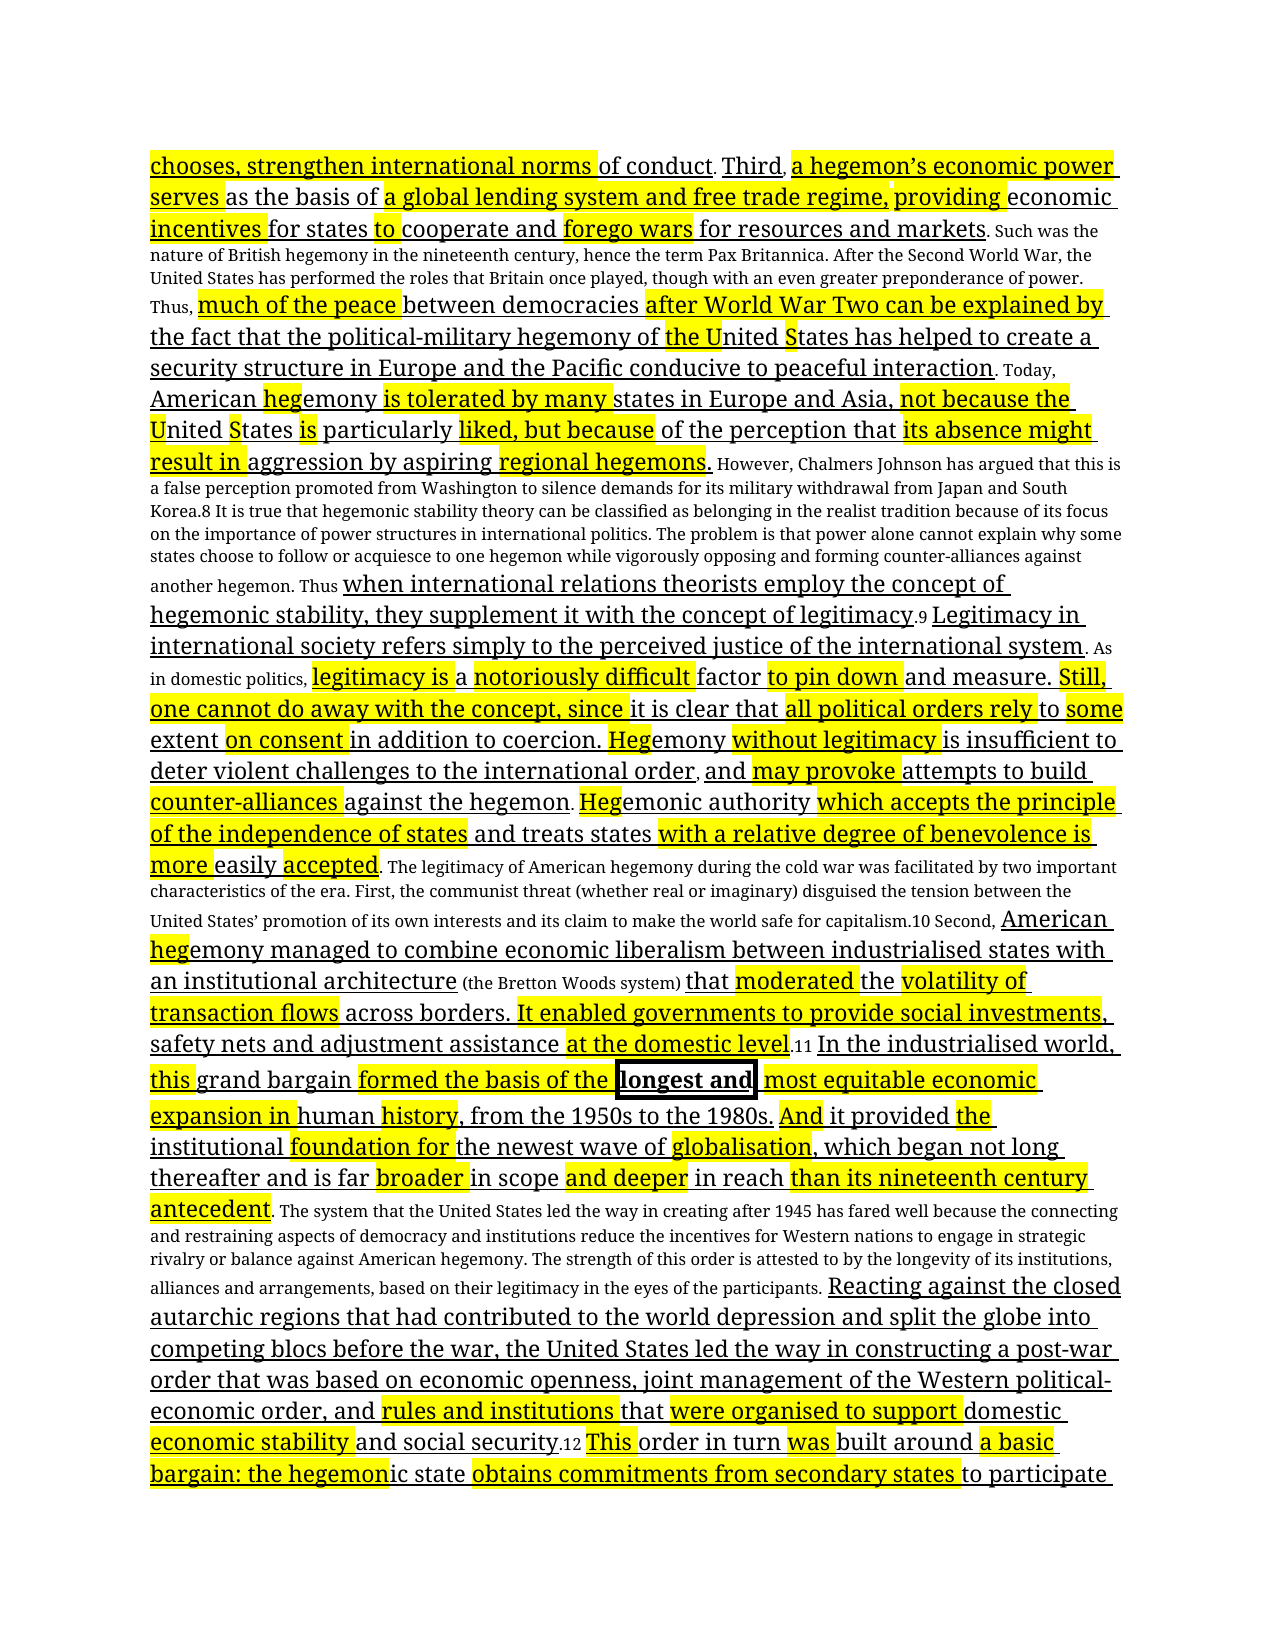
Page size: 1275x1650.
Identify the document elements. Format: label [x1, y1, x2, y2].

text [150, 150, 1125, 1489]
